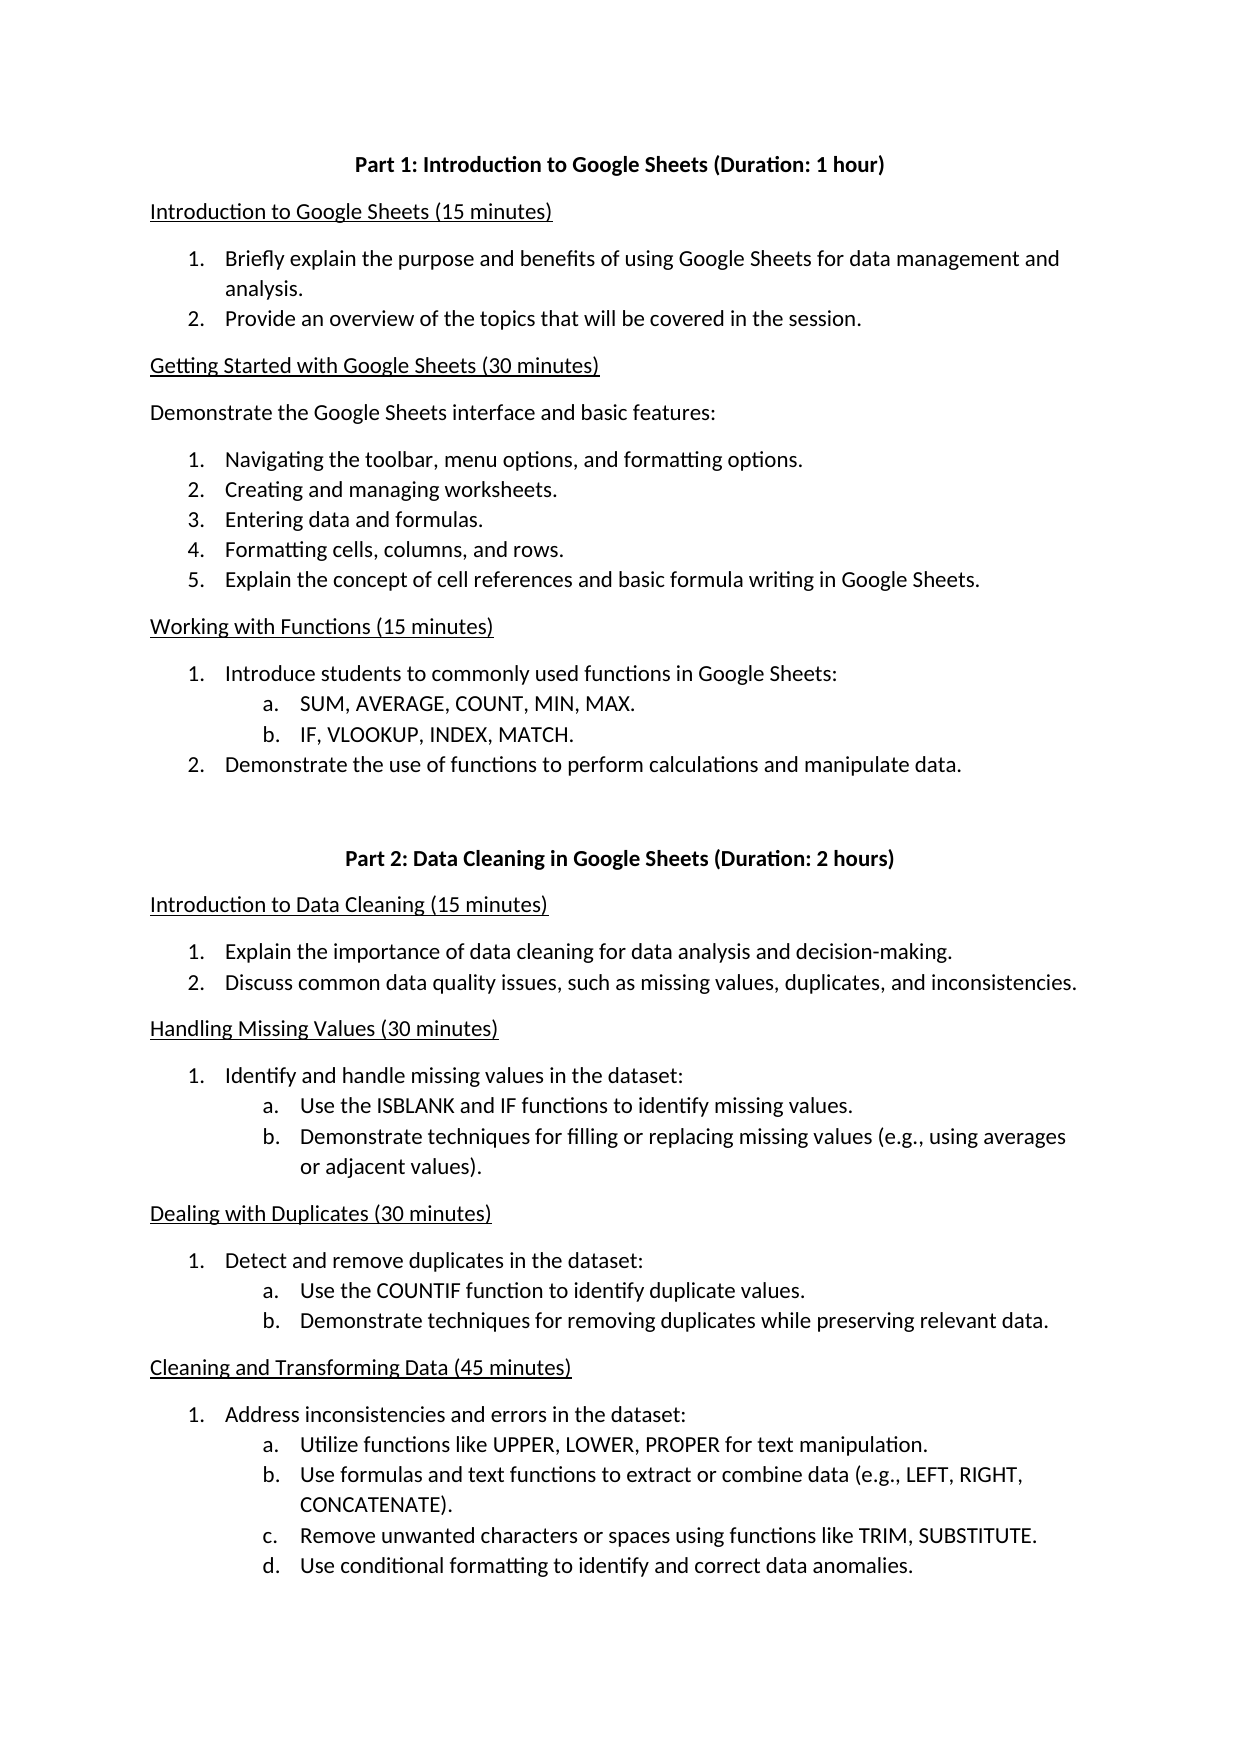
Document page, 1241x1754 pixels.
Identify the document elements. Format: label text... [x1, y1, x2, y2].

list Use the ISBLANK and IF functions to identify missing values. [262, 1092, 1090, 1120]
list SUM, AVERAGE, COUNT, MIN, MAX. [262, 689, 1090, 718]
list Remove unwanted characters or spaces using functions like TRIM, SUBSTITUTE. [262, 1521, 1090, 1549]
text Introduction to Data Cleaning (15 minutes) [150, 891, 1090, 919]
list Introduce students to commonly used functions in Google Sheets: [187, 659, 1090, 687]
list Demonstrate the use of functions to perform calculations and manipulate data. [187, 750, 1090, 778]
text Part 1: Introduction to Google Sheets (Duration: 1 hour) [150, 150, 1090, 178]
list Demonstrate techniques for removing duplicates while preserving relevant data. [262, 1306, 1090, 1334]
list Entering data and formulas. [187, 505, 1090, 533]
text Dealing with Duplicates (30 minutes) [150, 1199, 1090, 1227]
text Demonstrate the Google Sheets interface and basic features: [150, 398, 1090, 426]
list Identify and handle missing values in the dataset: [187, 1061, 1090, 1089]
text Getting Started with Google Sheets (30 minutes) [150, 351, 1090, 379]
list Creating and managing worksheets. [187, 475, 1090, 503]
list IF, VLOOKUP, INDEX, MATCH. [262, 720, 1090, 748]
list Discuss common data quality issues, such as missing values, duplicates, and inconsistencies. [187, 968, 1090, 996]
list Formatting cells, columns, and rows. [187, 535, 1090, 563]
text Introduction to Google Sheets (15 minutes) [150, 197, 1090, 225]
list Provide an overview of the topics that will be covered in the session. [187, 304, 1090, 332]
list Navigating the toolbar, menu options, and formatting options. [187, 445, 1090, 473]
list Use conditional formatting to identify and correct data anomalies. [262, 1551, 1090, 1579]
list Use formulas and text functions to extract or combine data (e.g., LEFT, RIGHT, CONCATENATE). [262, 1460, 1090, 1519]
list Explain the concept of cell references and basic formula writing in Google Sheets. [187, 566, 1090, 594]
text Handling Missing Values (30 minutes) [150, 1014, 1090, 1043]
text Cleaning and Transforming Data (45 minutes) [150, 1353, 1090, 1381]
list Explain the importance of data cleaning for data analysis and decision-making. [187, 937, 1090, 966]
list Detect and remove duplicates in the dataset: [187, 1246, 1090, 1274]
list Address inconsistencies and errors in the dataset: [187, 1400, 1090, 1428]
list Demonstrate techniques for filling or replacing missing values (e.g., using averages or adjacent values). [262, 1122, 1090, 1180]
list Use the COUNTIF function to identify duplicate values. [262, 1276, 1090, 1304]
list Briefly explain the purpose and benefits of using Google Sheets for data management and analysis. [187, 244, 1090, 302]
text Working with Functions (15 minutes) [150, 612, 1090, 641]
text Part 2: Data Cleaning in Google Sheets (Duration: 2 hours) [150, 844, 1090, 872]
list Utilize functions like UPPER, LOWER, PROPER for text manipulation. [262, 1430, 1090, 1458]
